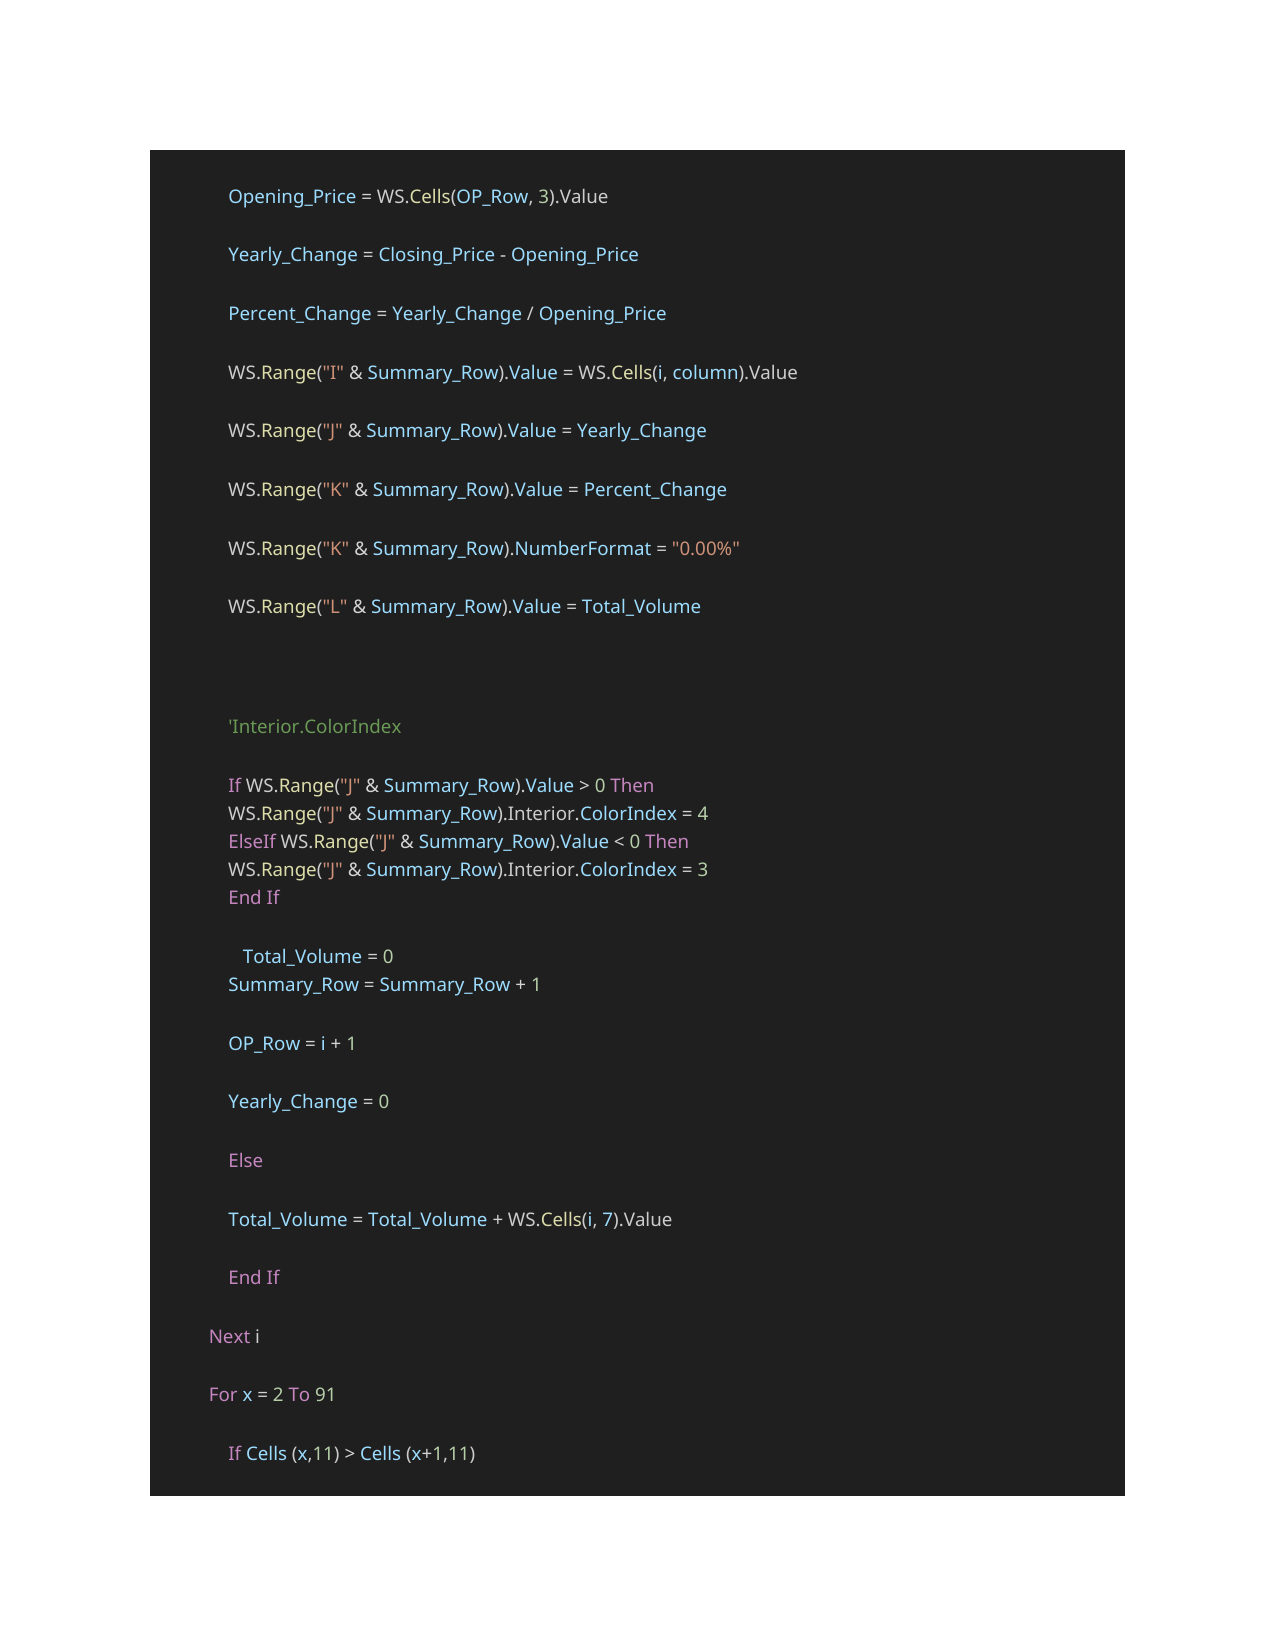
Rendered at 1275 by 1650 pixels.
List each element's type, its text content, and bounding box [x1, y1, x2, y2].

text Total_Volume = Total_Volume + WS.Cells(i, 7).Value [150, 1203, 1125, 1231]
text OP_Row = i + 1 [150, 1027, 1125, 1055]
text WS.Range("J" & Summary_Row).Value = Yearly_Change [150, 415, 1125, 443]
text 'Interior.ColorIndex [150, 711, 1125, 739]
text Percent_Change = Yearly_Change / Opening_Price [150, 298, 1125, 326]
text Summary_Row = Summary_Row + 1 [150, 969, 1125, 997]
text WS.Range("J" & Summary_Row).Interior.ColorIndex = 4 [150, 797, 1125, 826]
text ElseIf WS.Range("J" & Summary_Row).Value < 0 Then [150, 826, 1125, 854]
text Yearly_Change = Closing_Price - Opening_Price [150, 239, 1125, 267]
text For x = 2 To 91 [150, 1379, 1125, 1407]
text If WS.Range("J" & Summary_Row).Value > 0 Then [150, 769, 1125, 797]
text End If [150, 1262, 1125, 1290]
text WS.Range("K" & Summary_Row).NumberFormat = "0.00%" [150, 532, 1125, 561]
text Total_Volume = 0 [150, 941, 1125, 969]
text Else [150, 1144, 1125, 1173]
text Yearly_Change = 0 [150, 1086, 1125, 1114]
text WS.Range("J" & Summary_Row).Interior.ColorIndex = 3 [150, 854, 1125, 882]
text Opening_Price = WS.Cells(OP_Row, 3).Value [150, 181, 1125, 209]
text WS.Range("I" & Summary_Row).Value = WS.Cells(i, column).Value [150, 356, 1125, 384]
text WS.Range("K" & Summary_Row).Value = Percent_Change [150, 474, 1125, 502]
text Next i [150, 1321, 1125, 1349]
text End If [150, 882, 1125, 910]
text WS.Range("L" & Summary_Row).Value = Total_Volume [150, 591, 1125, 619]
text If Cells (x,11) > Cells (x+1,11) [150, 1438, 1125, 1466]
